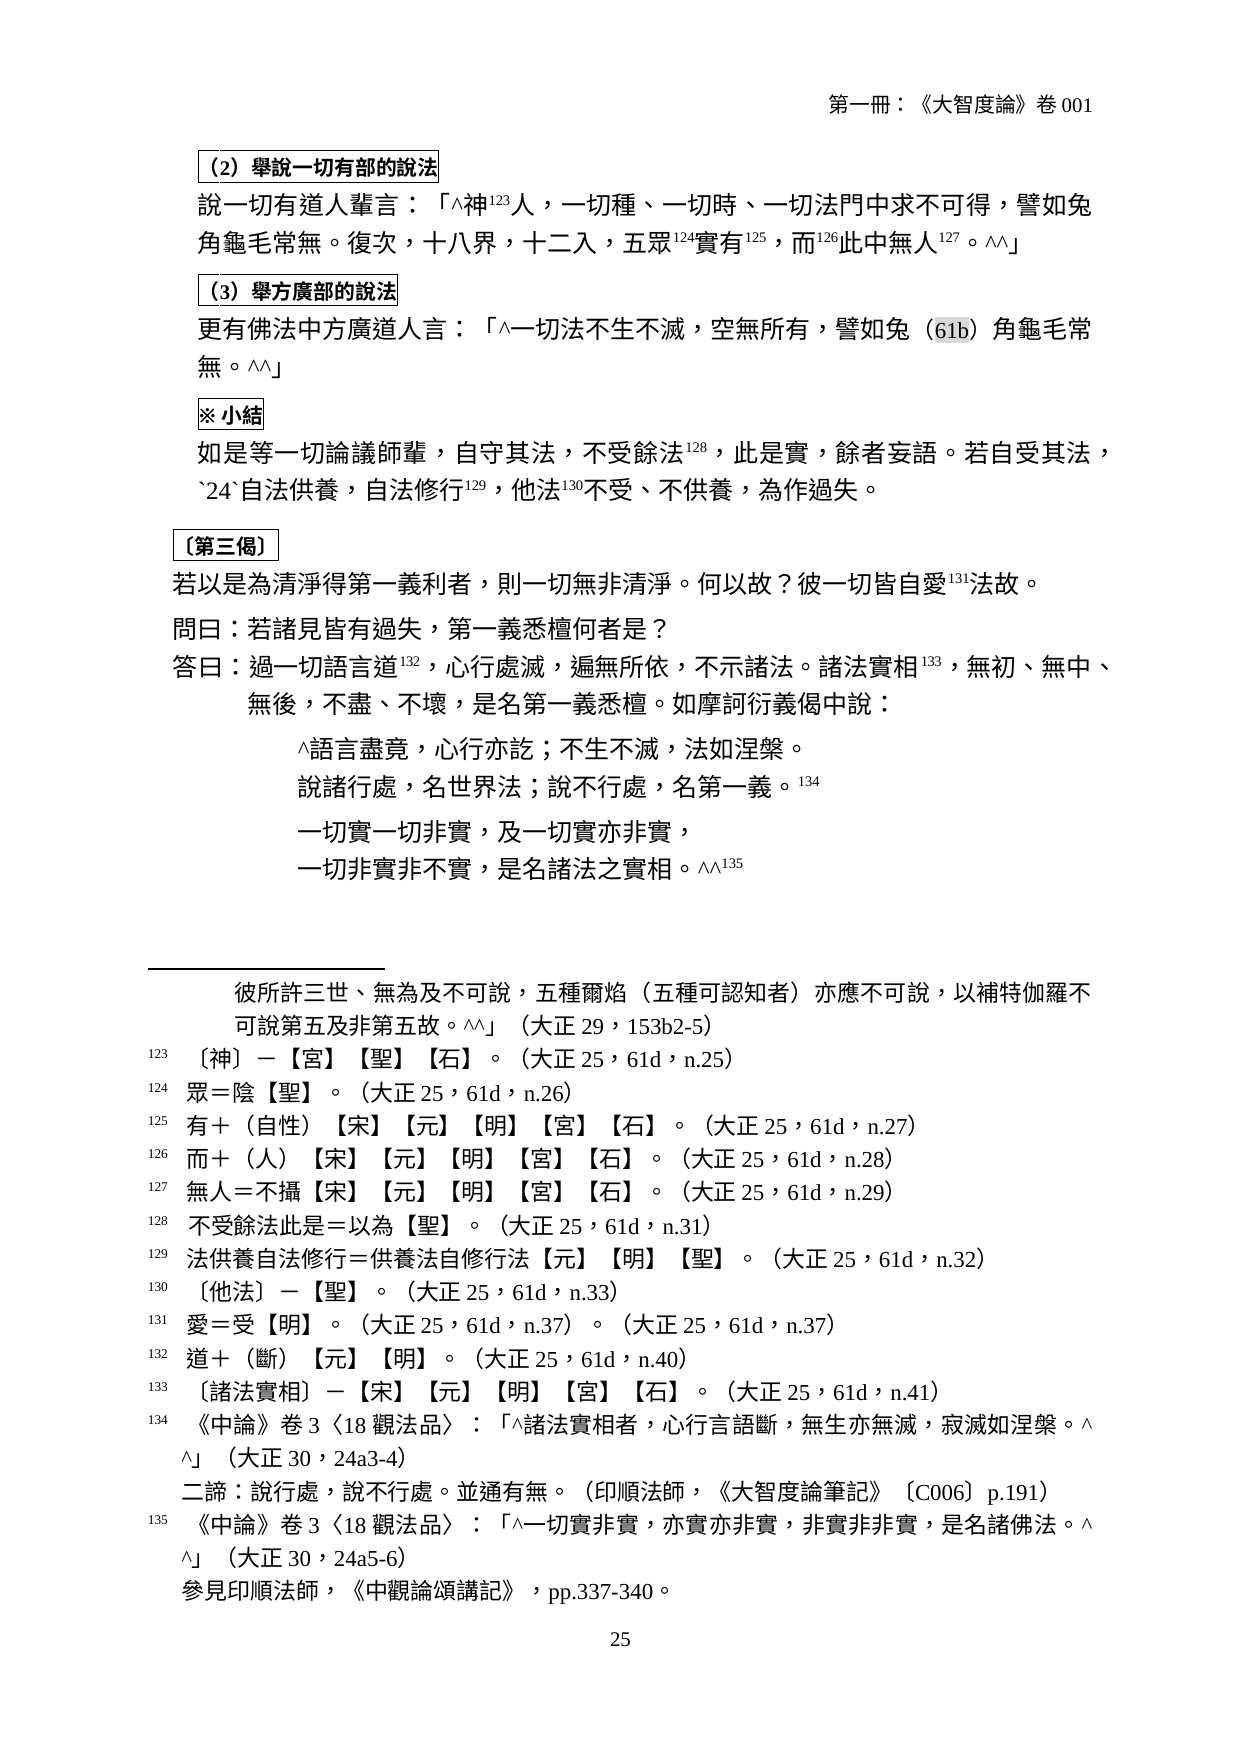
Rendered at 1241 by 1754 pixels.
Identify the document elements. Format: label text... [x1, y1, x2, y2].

text 說一切有道人輩言：「^神人，一切種、一切時、一切法門中求不可得，譬如兔角龜毛常無。復次，十八界，十二入，五眾實有，而此中無人。^^」 [198, 185, 1092, 260]
text 一切非實非不實，是名諸法之實相。^^ [298, 849, 1092, 886]
text 答曰：過一切語言道，心行處滅，遍無所依，不示諸法。諸法實相，無初、無中、無後，不盡、不壞，是名第一義悉檀。如摩訶衍義偈中說： [173, 646, 1092, 721]
text （2）舉說一切有部的說法 [198, 148, 1092, 185]
text 〔第三偈〕 [173, 526, 1092, 564]
text 若以是為清淨得第一義利者，則一切無非清淨。何以故？彼一切皆自愛法故。 [173, 564, 1092, 601]
text 如是等一切論議師輩，自守其法，不受餘法，此是實，餘者妄語。若自受其法，`24`自法供養，自法修行，他法不受、不供養，為作過失。 [198, 433, 1092, 508]
text （3）舉方廣部的說法 [198, 271, 1092, 309]
text ※ 小結 [198, 395, 1092, 433]
text 一切實一切非實，及一切實亦非實， [298, 811, 1092, 849]
text 問曰：若諸見皆有過失，第一義悉檀何者是？ [173, 609, 1092, 646]
text 說諸行處，名世界法；說不行處，名第一義。 [298, 766, 1092, 804]
text ^語言盡竟，心行亦訖；不生不滅，法如涅槃。 [298, 729, 1092, 766]
text 更有佛法中方廣道人言：「^一切法不生不滅，空無所有，譬如兔（61b）角龜毛常無。^^」 [198, 309, 1092, 384]
